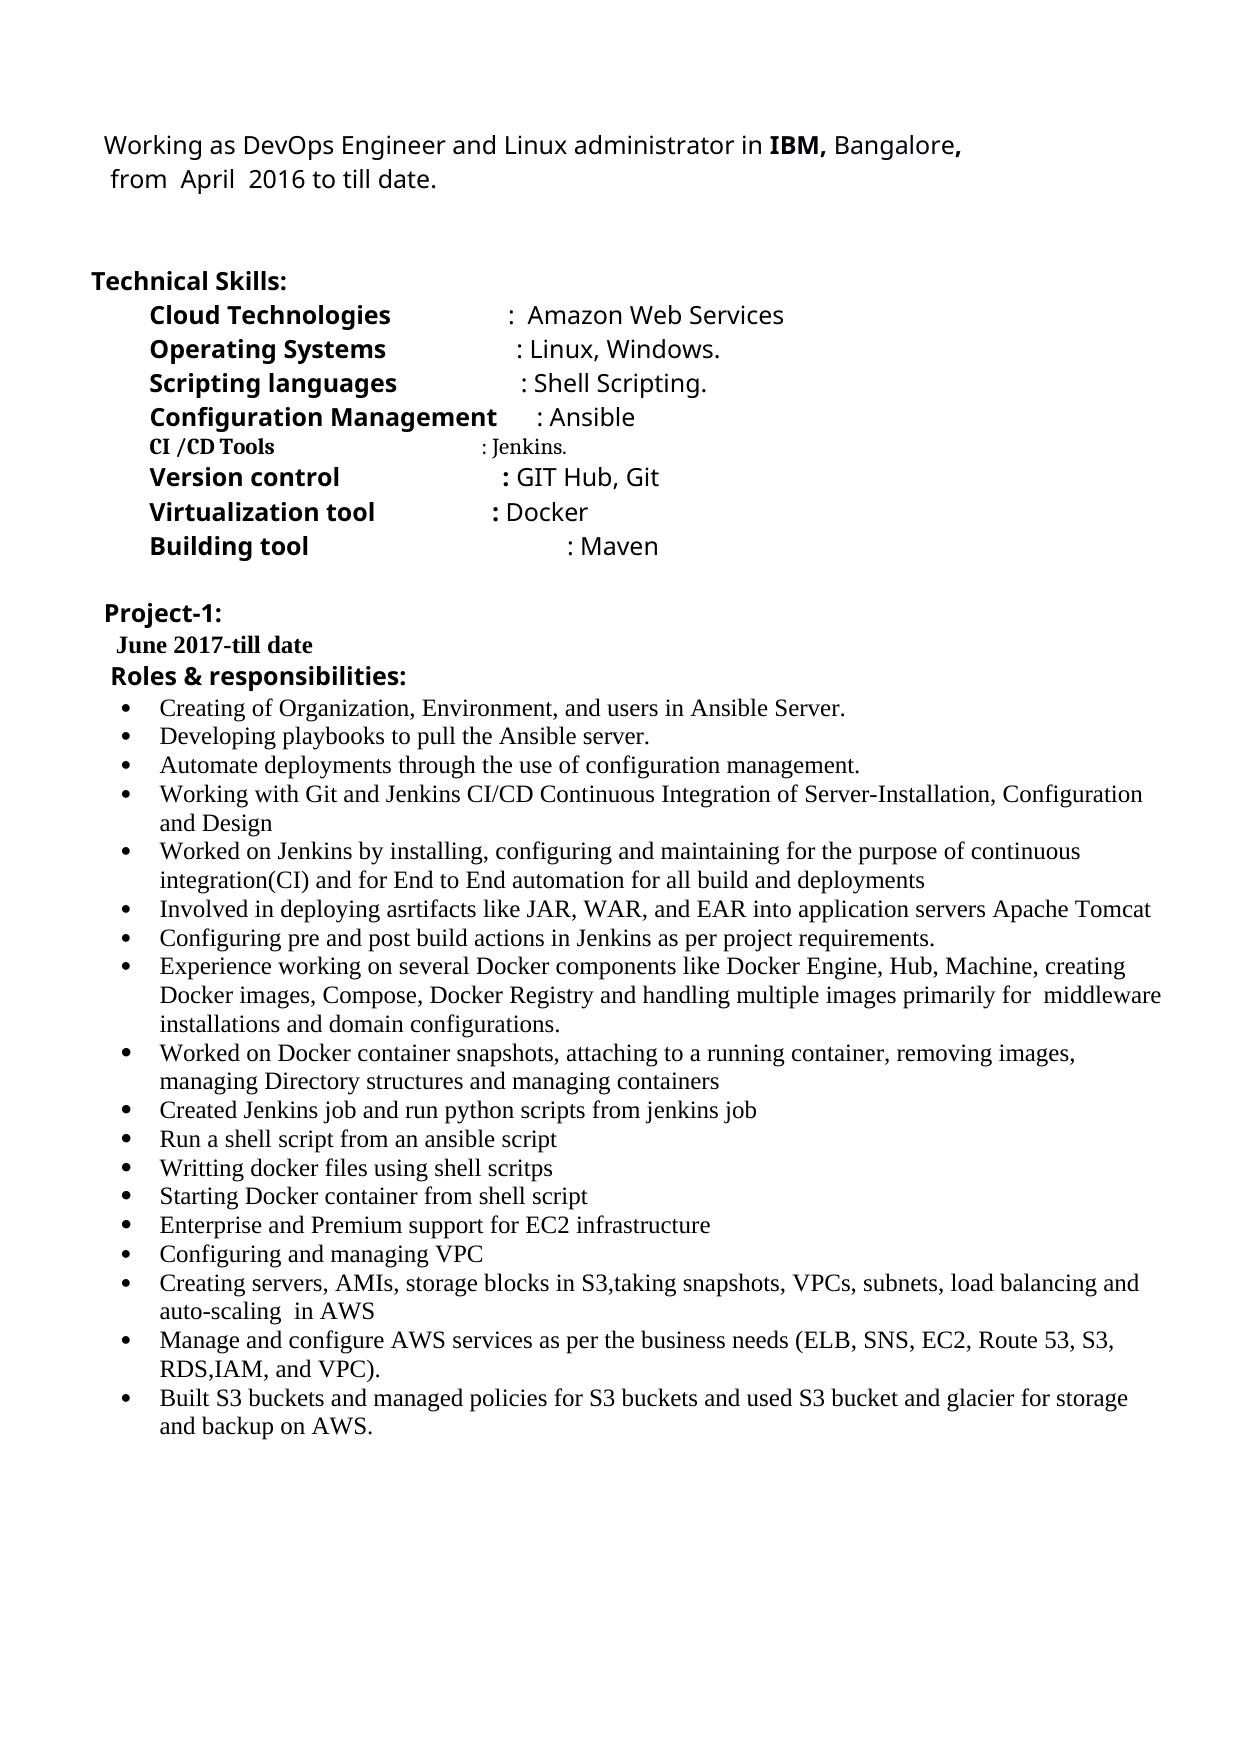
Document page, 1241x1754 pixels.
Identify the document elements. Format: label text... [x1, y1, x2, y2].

text Operating Systems : Linux, Windows. [84, 332, 1162, 366]
list Experience working on several Docker components like Docker Engine, Hub, Machine, creating Docker images, Compose, Docker Registry and handling multiple images primarily for middleware installations and domain configurations. [122, 951, 1162, 1038]
list Version control : GIT Hub, Git [84, 460, 1162, 494]
list Built S3 buckets and managed policies for S3 buckets and used S3 bucket and glacier for storage and backup on AWS. [122, 1383, 1162, 1440]
list Starting Docker container from shell script [122, 1181, 1162, 1210]
text June 2017-till date [84, 630, 1162, 659]
list Manage and configure AWS services as per the business needs (ELB, SNS, EC2, Route 53, S3, RDS,IAM, and VPC). [122, 1325, 1162, 1383]
list Building tool : Maven [84, 528, 1162, 562]
list Run a shell script from an ansible script [122, 1124, 1162, 1153]
text managing Directory structures and managing containers [122, 1066, 1162, 1095]
list Creating of Organization, Environment, and users in Ansible Server. [122, 693, 1162, 721]
text Working as DevOps Engineer and Linux administrator in IBM, Bangalore, [84, 128, 1162, 162]
text Configuration Management : Ansible [84, 400, 1162, 434]
list Worked on Docker container snapshots, attaching to a running container, removing images, [122, 1038, 1162, 1066]
list Worked on Jenkins by installing, configuring and maintaining for the purpose of continuous integration(CI) and for End to End automation for all build and deployments [122, 836, 1162, 894]
list Involved in deploying asrtifacts like JAR, WAR, and EAR into application servers Apache Tomcat [122, 894, 1162, 923]
list Configuring and managing VPC [122, 1239, 1162, 1268]
list Developing playbooks to pull the Ansible server. [122, 721, 1162, 750]
subtitle Project-1: [84, 596, 1162, 630]
list Creating servers, AMIs, storage blocks in S3,taking snapshots, VPCs, subnets, load balancing and auto-scaling in AWS [122, 1268, 1162, 1325]
text from April 2016 to till date. [84, 162, 1162, 196]
list Enterprise and Premium support for EC2 infrastructure [122, 1210, 1162, 1239]
list Configuring pre and post build actions in Jenkins as per project requirements. [122, 923, 1162, 951]
list Virtualization tool : Docker [84, 494, 1162, 528]
list Created Jenkins job and run python scripts from jenkins job [122, 1095, 1162, 1124]
list Automate deployments through the use of configuration management. [122, 750, 1162, 779]
text Roles & responsibilities: [84, 659, 1162, 693]
list CI /CD Tools : Jenkins. [84, 434, 1162, 460]
list Working with Git and Jenkins CI/CD Continuous Integration of Server-Installation, Configuration and Design [122, 779, 1162, 836]
text Scripting languages : Shell Scripting. [84, 366, 1162, 400]
list Writting docker files using shell scritps [122, 1153, 1162, 1181]
text Cloud Technologies : Amazon Web Services [84, 297, 1162, 332]
subtitle Technical Skills: [84, 263, 1162, 297]
